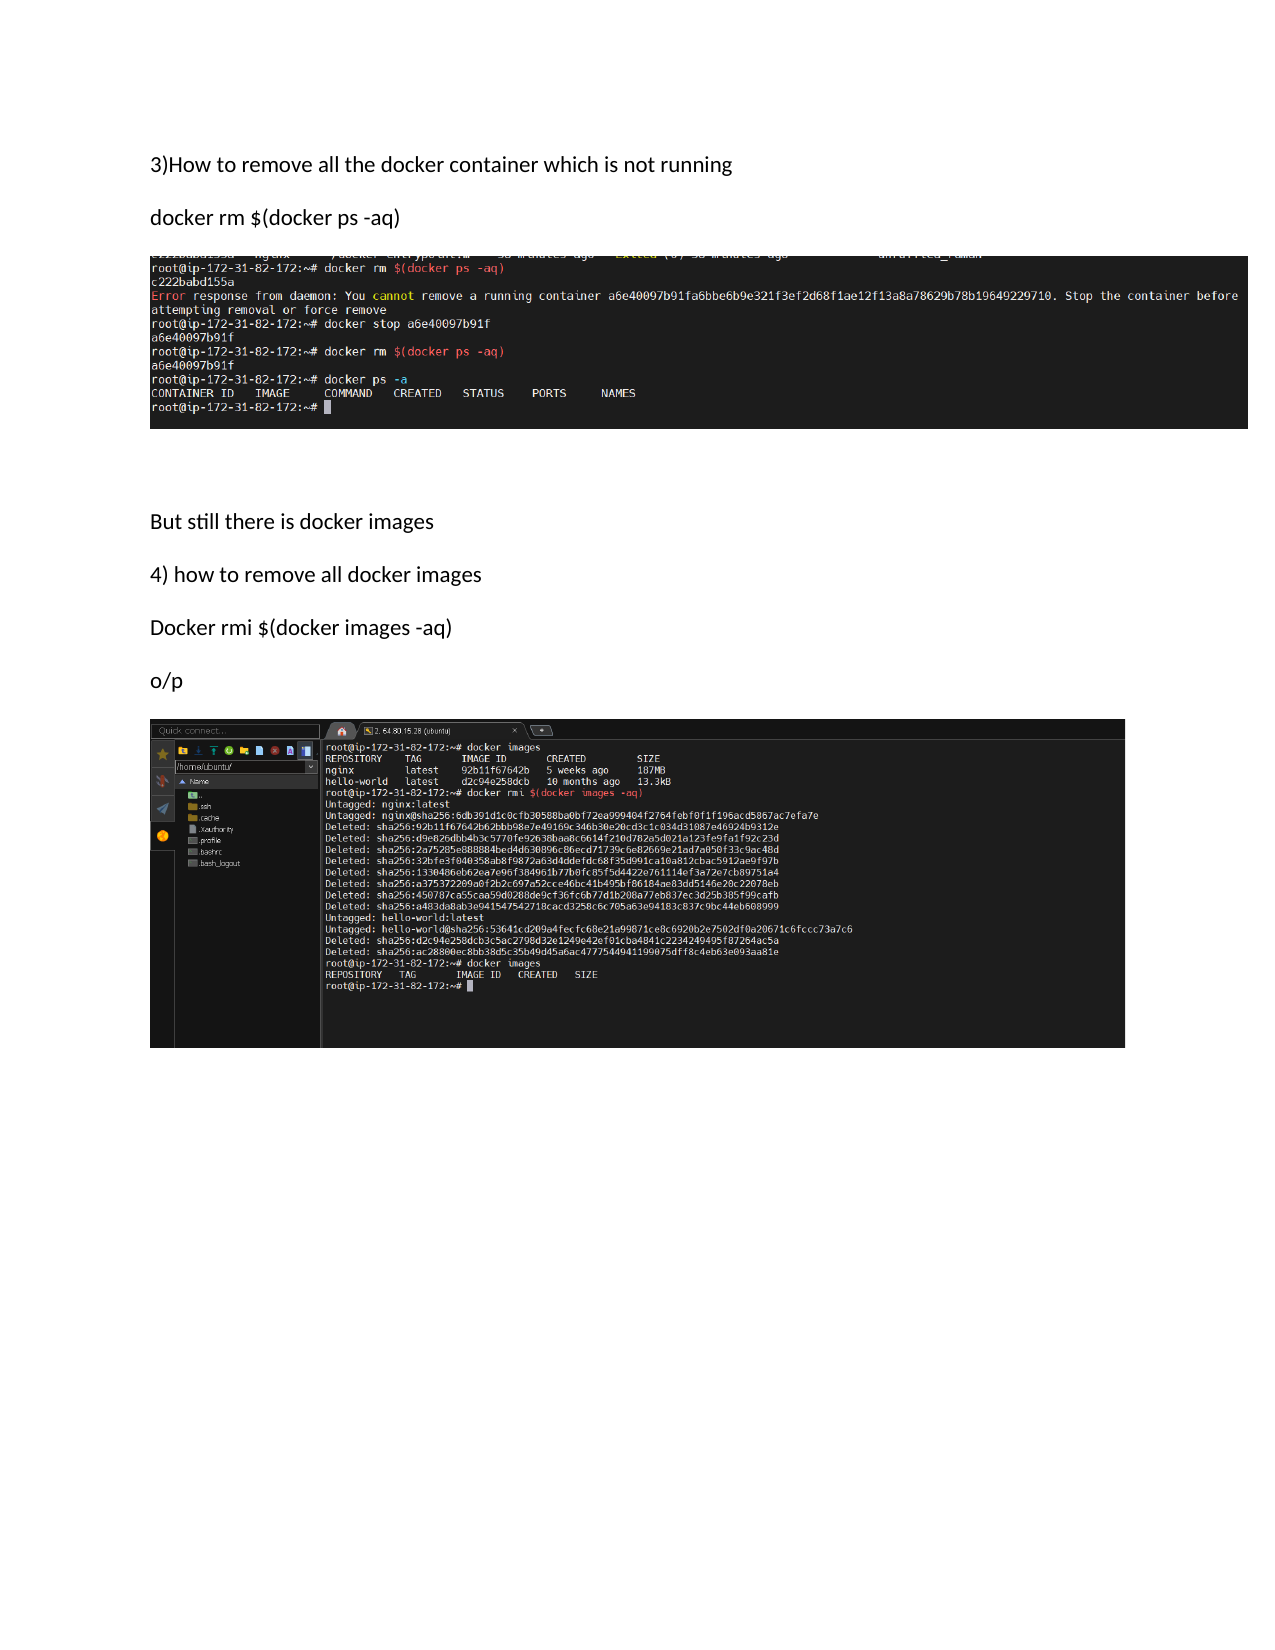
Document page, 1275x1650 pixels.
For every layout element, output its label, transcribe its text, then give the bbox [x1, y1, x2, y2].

text But still there is docker images [150, 507, 1125, 535]
text docker rm $(docker ps -aq) [150, 203, 1125, 231]
picture [150, 256, 1248, 429]
text 4) how to remove all docker images [150, 560, 1125, 588]
text Docker rmi $(docker images -aq) [150, 613, 1125, 641]
picture [150, 719, 1125, 1048]
text o/p [150, 666, 1125, 694]
text 3)How to remove all the docker container which is not running [150, 150, 1125, 178]
